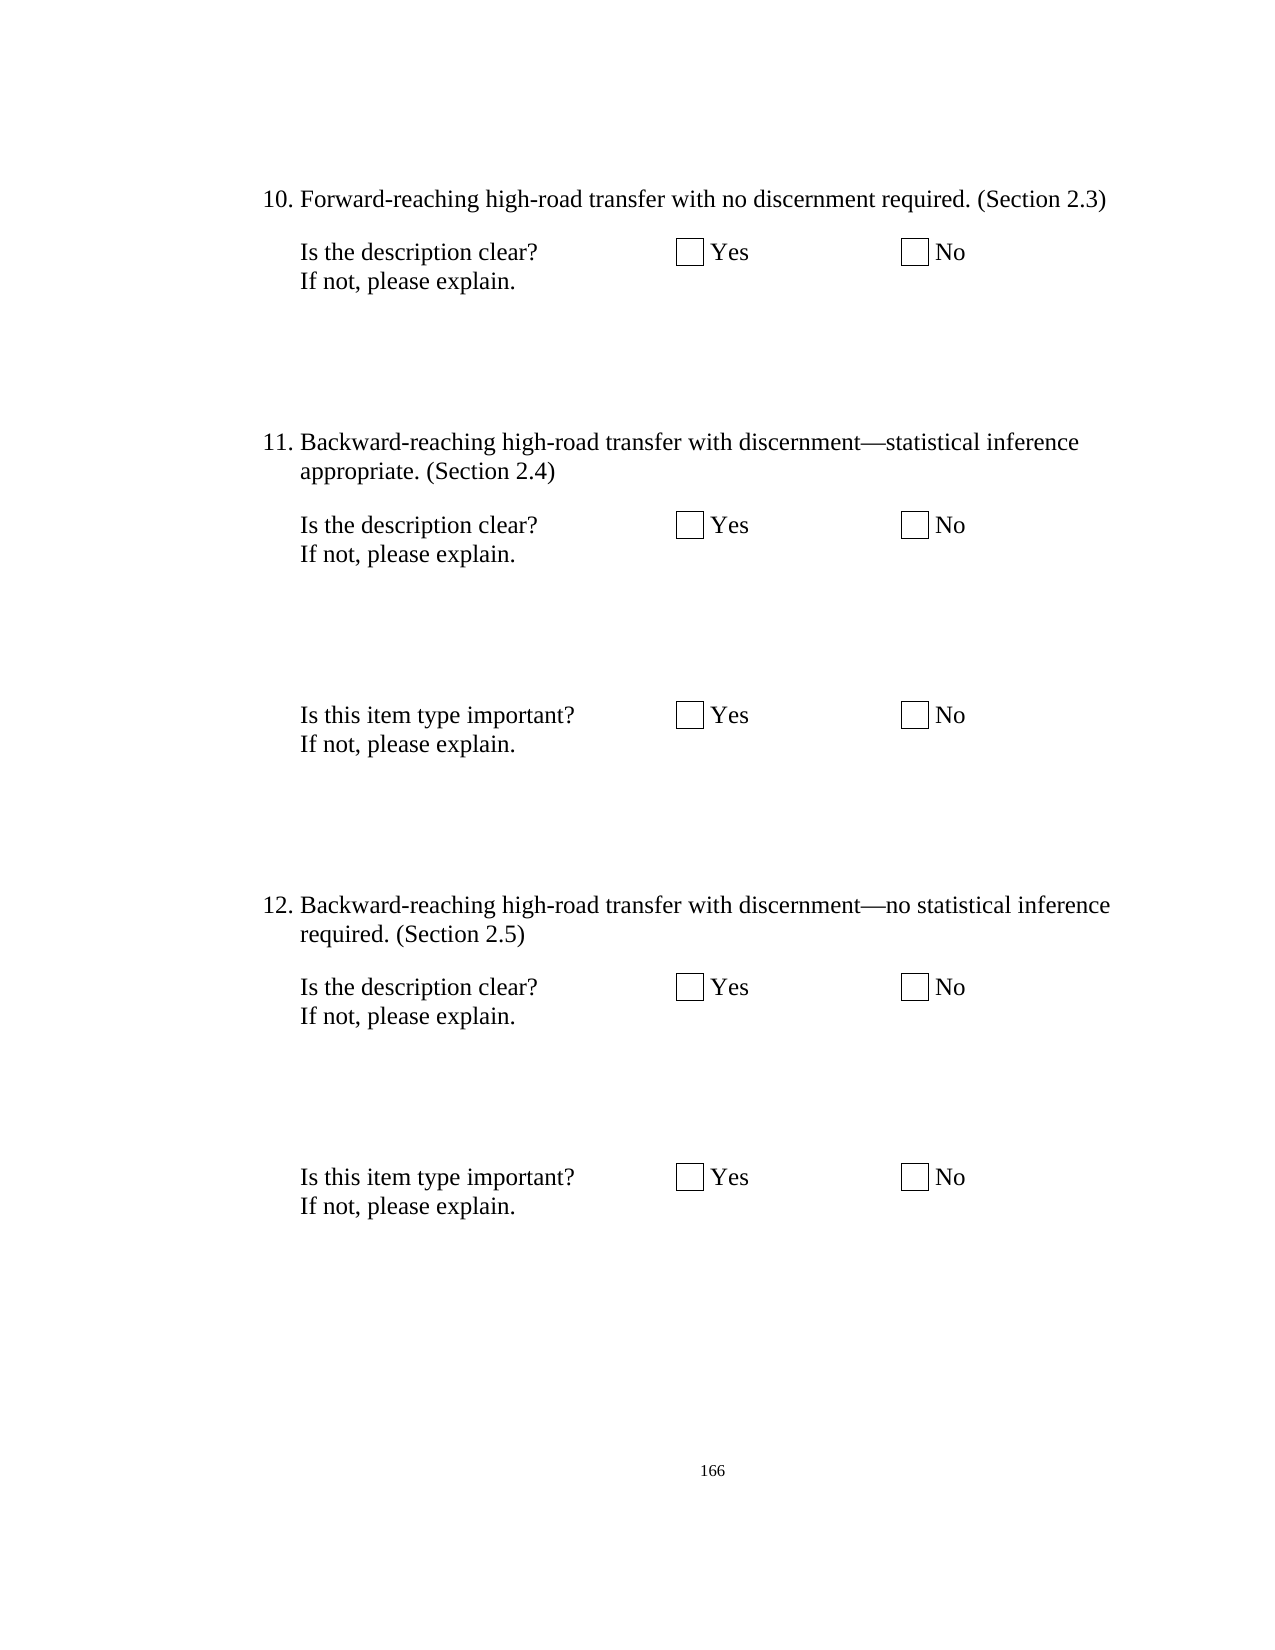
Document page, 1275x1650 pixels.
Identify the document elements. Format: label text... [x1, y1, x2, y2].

list Is the description clear? Yes No [300, 237, 1125, 266]
list Is this item type important? Yes No [300, 700, 1125, 729]
list If not, please explain. [300, 729, 1125, 757]
list Is the description clear? Yes No [300, 972, 1125, 1001]
list Is the description clear? Yes No [300, 510, 1125, 539]
list If not, please explain. [300, 1001, 1125, 1030]
list Forward-reaching high-road transfer with no discernment required. (Section 2.3) [262, 184, 1125, 212]
list If not, please explain. [300, 539, 1125, 567]
list Backward-reaching high-road transfer with discernment—no statistical inference required. (Section 2.5) [262, 890, 1125, 947]
list If not, please explain. [300, 266, 1125, 295]
list Backward-reaching high-road transfer with discernment—statistical inference appropriate. (Section 2.4) [262, 427, 1125, 485]
list If not, please explain. [300, 1191, 1125, 1220]
list Is this item type important? Yes No [300, 1162, 1125, 1191]
